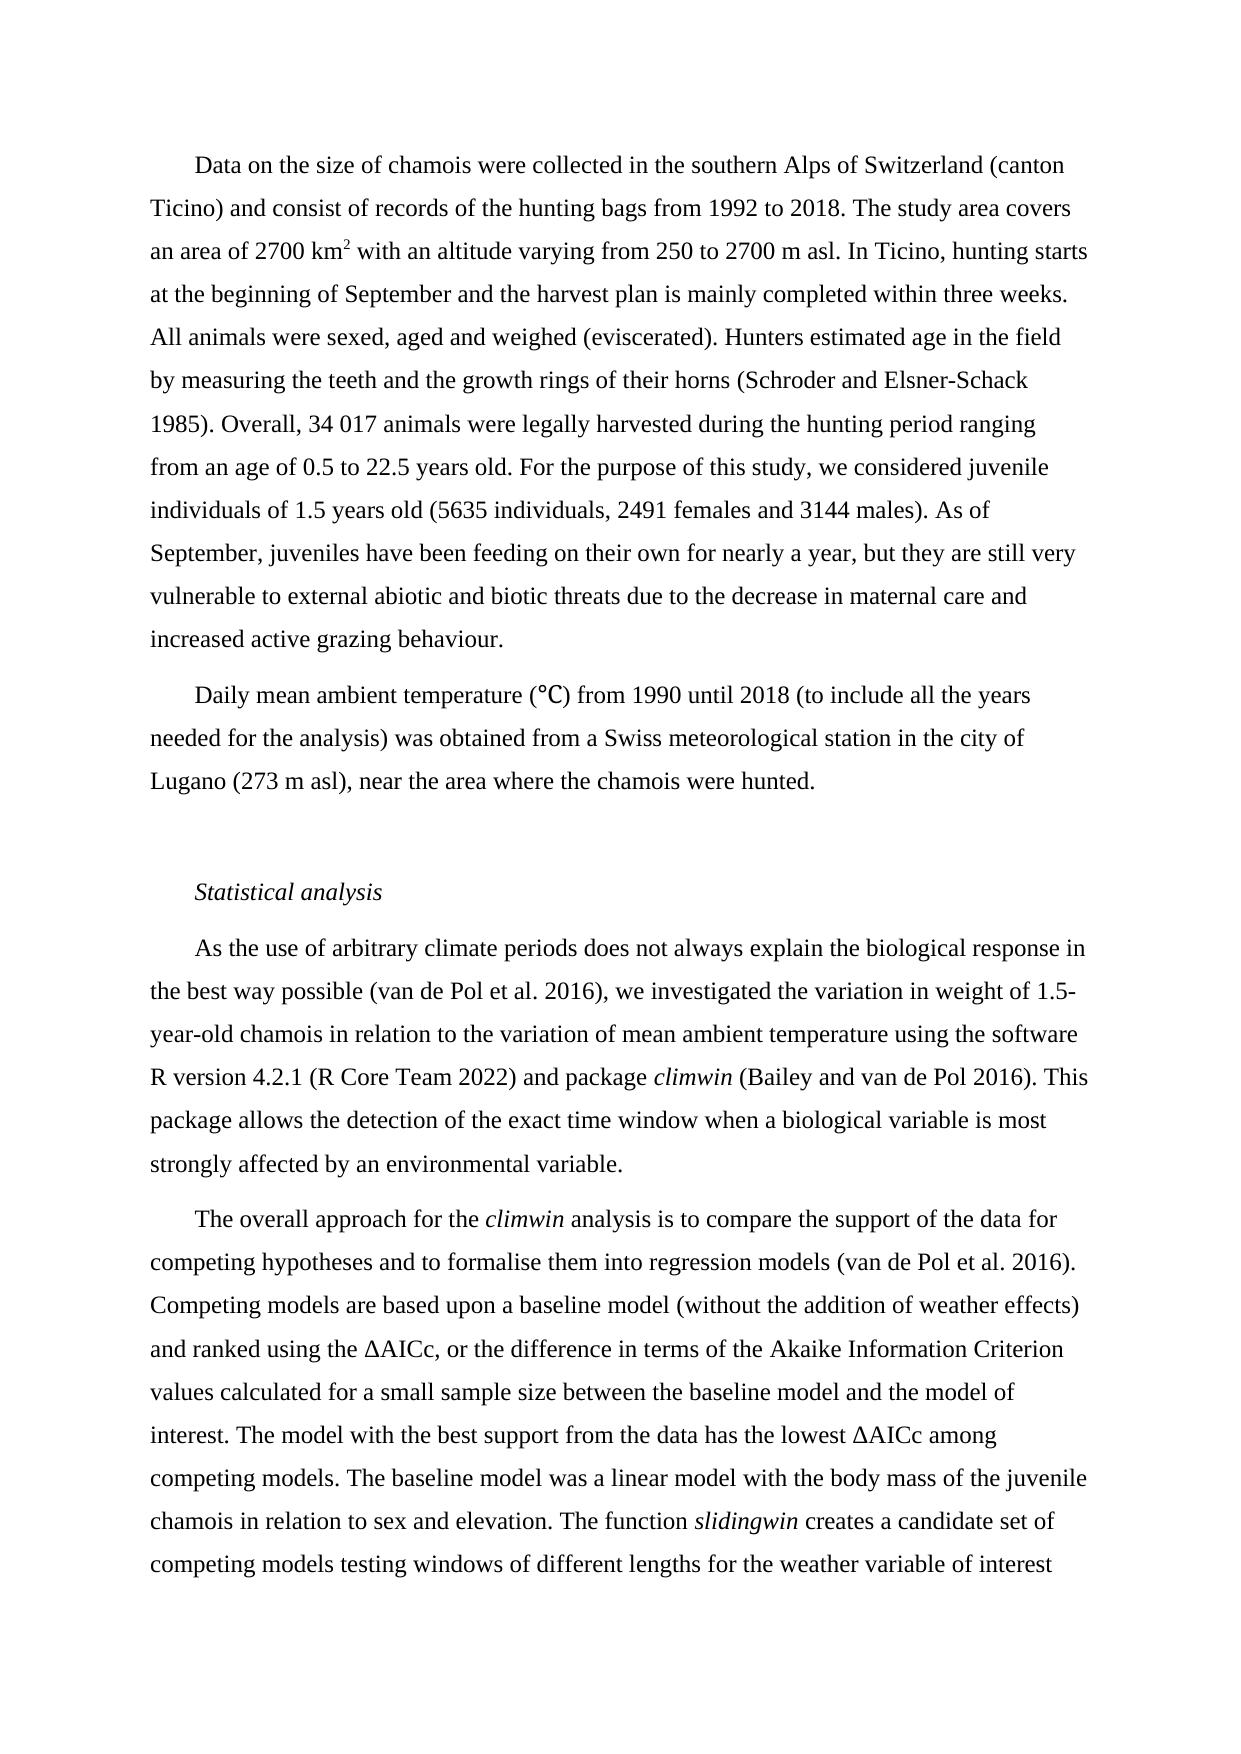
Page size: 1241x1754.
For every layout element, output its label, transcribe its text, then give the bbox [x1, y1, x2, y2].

text Statistical analysis [150, 877, 1090, 906]
text Daily mean ambient temperature (℃) from 1990 until 2018 (to include all the years needed for the analysis) was obtained from a Swiss meteorological station in the city of Lugano (273 m asl), near the area where the chamois were hunted. [150, 680, 1090, 795]
text Data on the size of chamois were collected in the southern Alps of Switzerland (canton Ticino) and consist of records of the hunting bags from 1992 to 2018. The study area covers an area of 2700 km2 with an altitude varying from 250 to 2700 m asl. In Ticino, hunting starts at the beginning of September and the harvest plan is mainly completed within three weeks. All animals were sexed, aged and weighed (eviscerated). Hunters estimated age in the field by measuring the teeth and the growth rings of their horns (Schroder and Elsner-Schack 1985). Overall, 34 017 animals were legally harvested during the hunting period ranging from an age of 0.5 to 22.5 years old. For the purpose of this study, we considered juvenile individuals of 1.5 years old (5635 individuals, 2491 females and 3144 males). As of September, juveniles have been feeding on their own for nearly a year, but they are still very vulnerable to external abiotic and biotic threats due to the decrease in maternal care and increased active grazing behaviour. [150, 150, 1090, 653]
text As the use of arbitrary climate periods does not always explain the biological response in the best way possible (van de Pol et al. 2016), we investigated the variation in weight of 1.5-year-old chamois in relation to the variation of mean ambient temperature using the software R version 4.2.1 (R Core Team 2022) and package climwin (Bailey and van de Pol 2016). This package allows the detection of the exact time window when a biological variable is most strongly affected by an environmental variable. [150, 933, 1090, 1177]
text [150, 1204, 1090, 1578]
